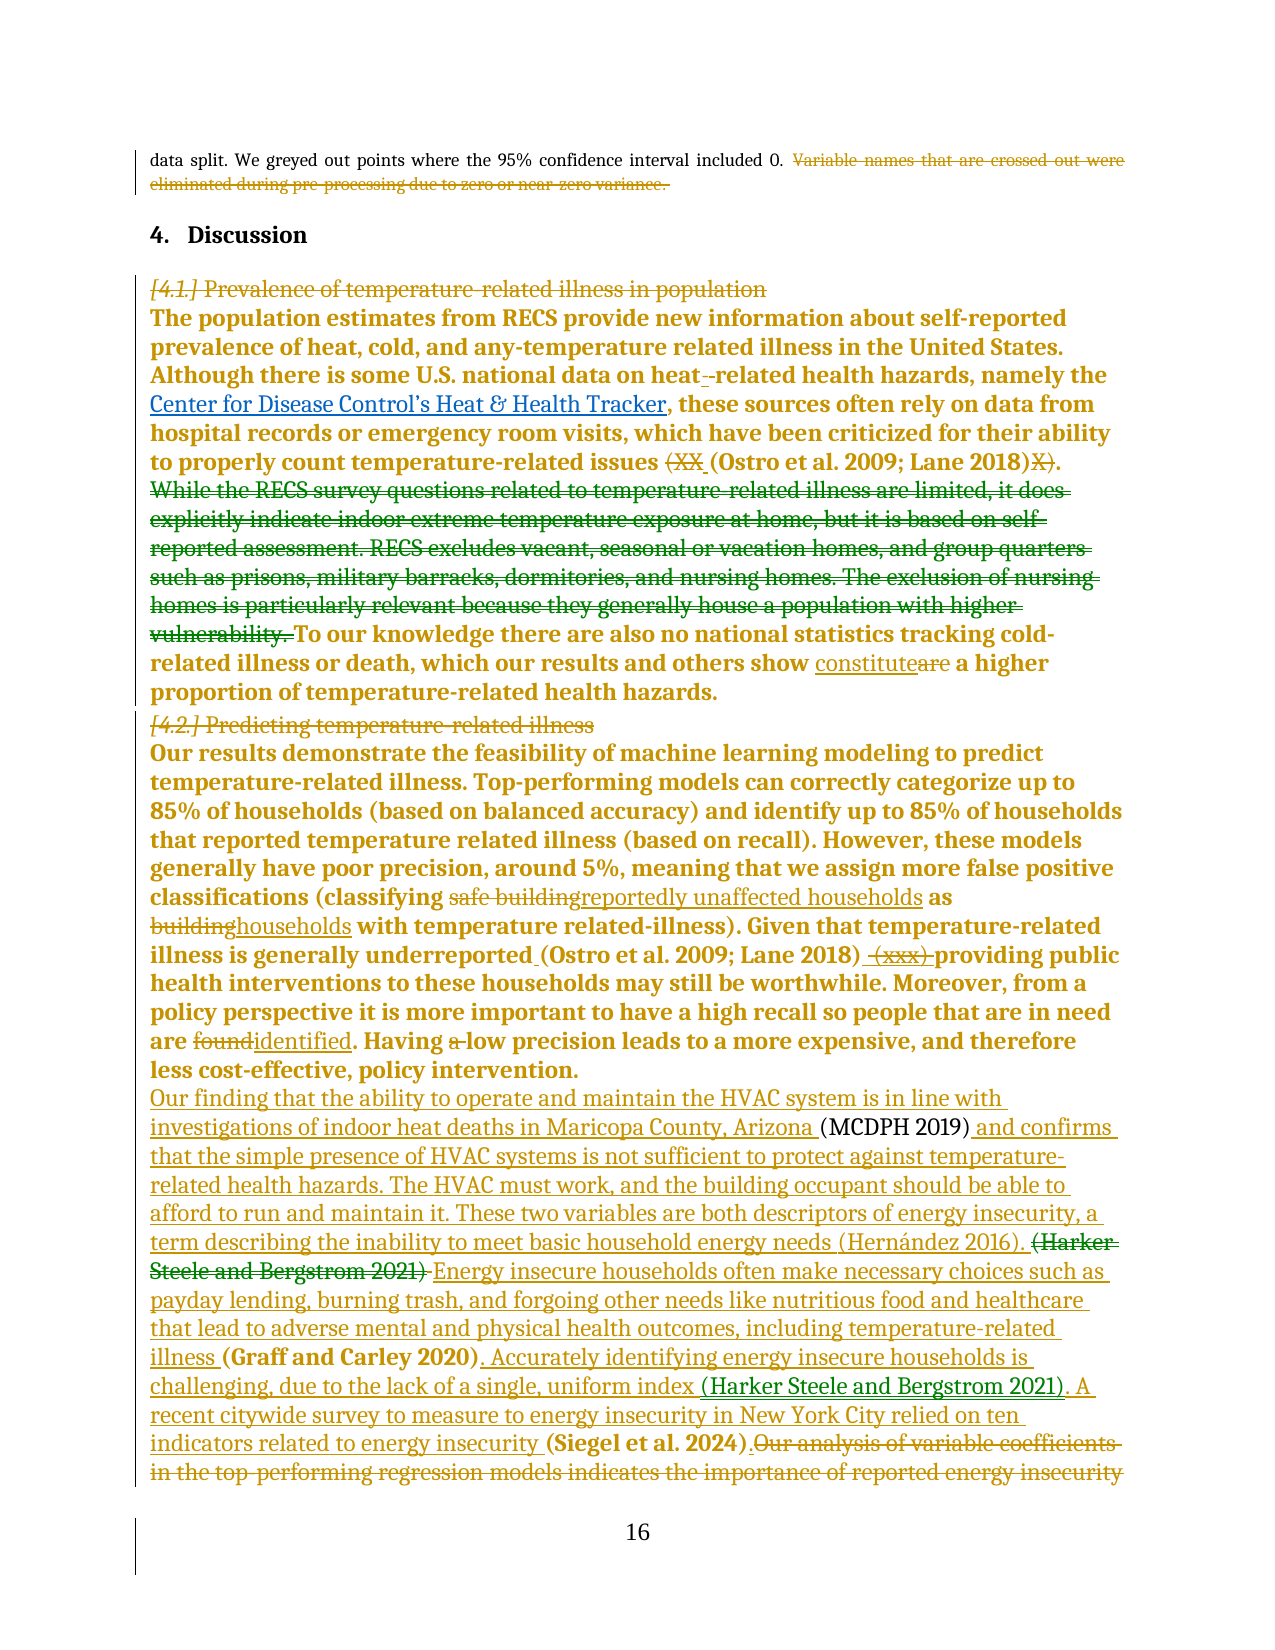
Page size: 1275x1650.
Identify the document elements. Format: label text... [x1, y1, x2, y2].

subtitle Discussion [150, 221, 1125, 250]
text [150, 1084, 1125, 1487]
text Our results demonstrate the feasibility of machine learning modeling to predict temperature-related illness. Top-performing models can correctly categorize up to 85% of households (based on balanced accuracy) and identify up to 85% of households that reported temperature related illness (based on recall). However, these models generally have poor precision, around 5%, meaning that we assign more false positive classifications (classifying as with temperature related-illness). Given that temperature-related illness is generally underreported(Ostro et al. 2009; Lane 2018)providing public health interventions to these households may still be worthwhile. Moreover, from a policy perspective it is more important to have a high recall so people that are in need are . Having low precision leads to a more expensive, and therefore less cost-effective, policy intervention. [150, 739, 1125, 1084]
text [150, 150, 1125, 195]
text The population estimates from RECS provide new information about self-reported prevalence of heat, cold, and any-temperature related illness in the United States. Although there is some U.S. national data on heatrelated health hazards, namely the Center for Disease Control’s Heat & Health Tracker, these sources often rely on data from hospital records or emergency room visits, which have been criticized for their ability to properly count temperature-related issues (Ostro et al. 2009; Lane 2018). To our knowledge there are also no national statistics tracking cold-related illness or death, which our results and others show a higher proportion of temperature-related health hazards. [150, 304, 1125, 706]
